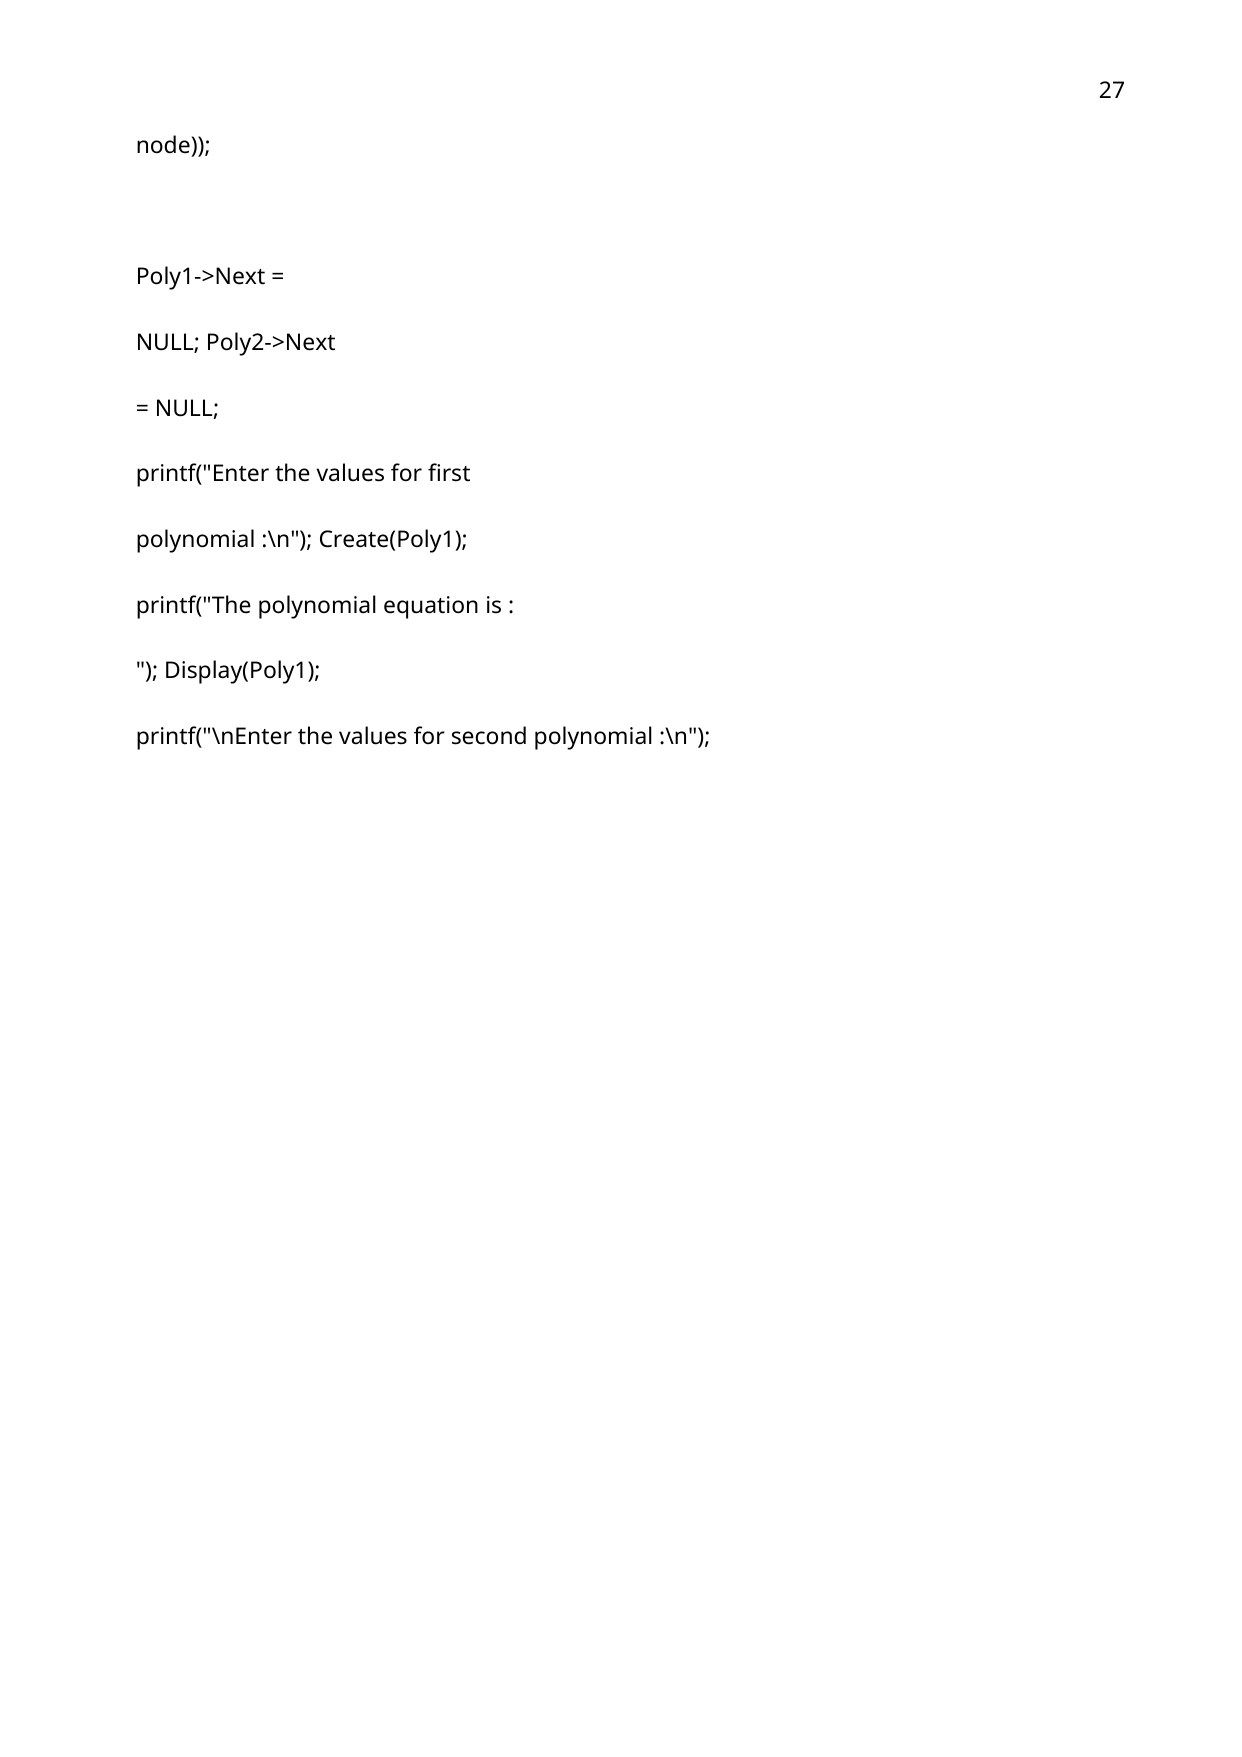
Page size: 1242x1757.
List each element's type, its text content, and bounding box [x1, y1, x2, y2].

text printf("The polynomial equation is : "); Display(Poly1); [136, 588, 518, 685]
text printf("\nEnter the values for second polynomial :\n"); [136, 720, 1162, 751]
text printf("Enter the values for first polynomial :\n"); Create(Poly1); [136, 457, 616, 554]
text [136, 129, 629, 160]
text Poly1->Next = NULL; Poly2->Next = NULL; [136, 260, 353, 423]
